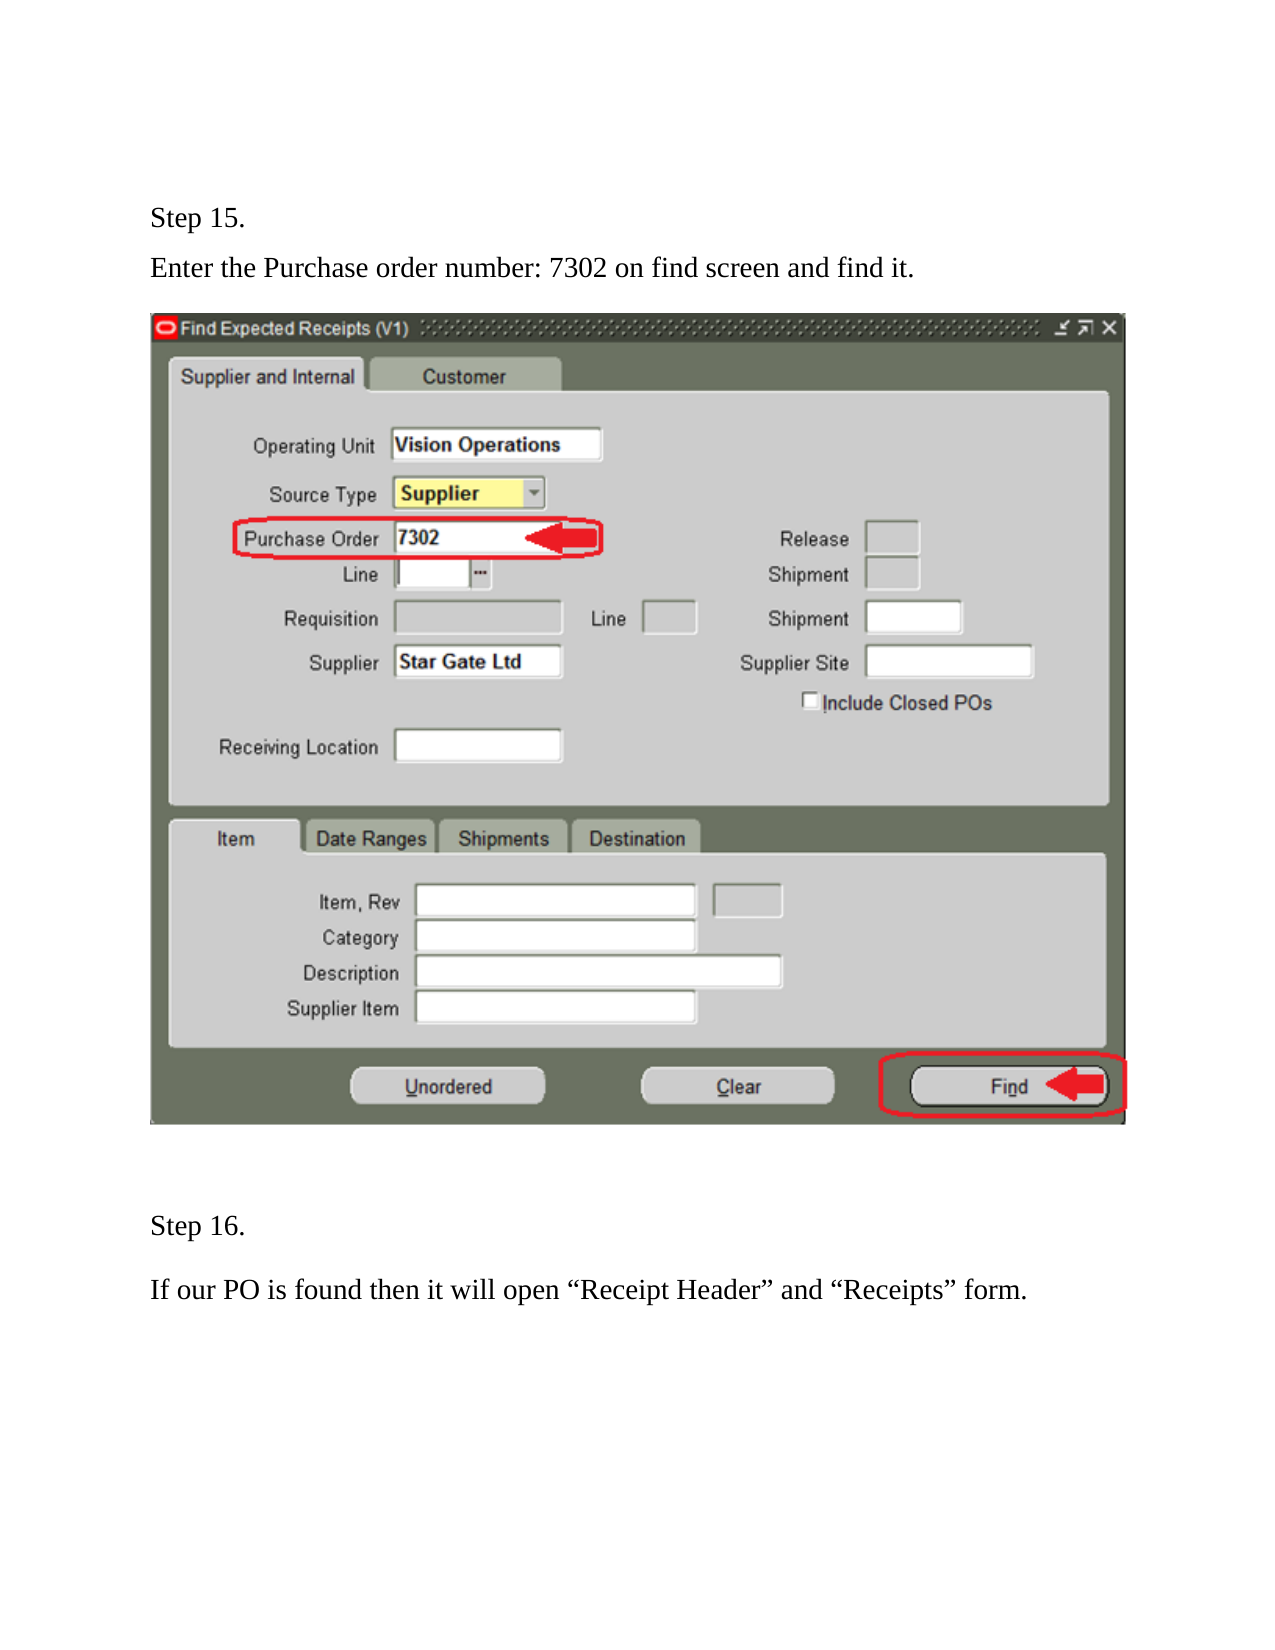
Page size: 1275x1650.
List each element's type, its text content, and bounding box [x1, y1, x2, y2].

text Enter the Purchase order number: 7302 on find screen and find it. [150, 250, 1125, 284]
text Step 16. [150, 1208, 1125, 1242]
text If our PO is found then it will open “Receipt Header” and “Receipts” form. [150, 1272, 1125, 1305]
text Step 15. [150, 200, 1125, 234]
picture [150, 313, 1129, 1128]
